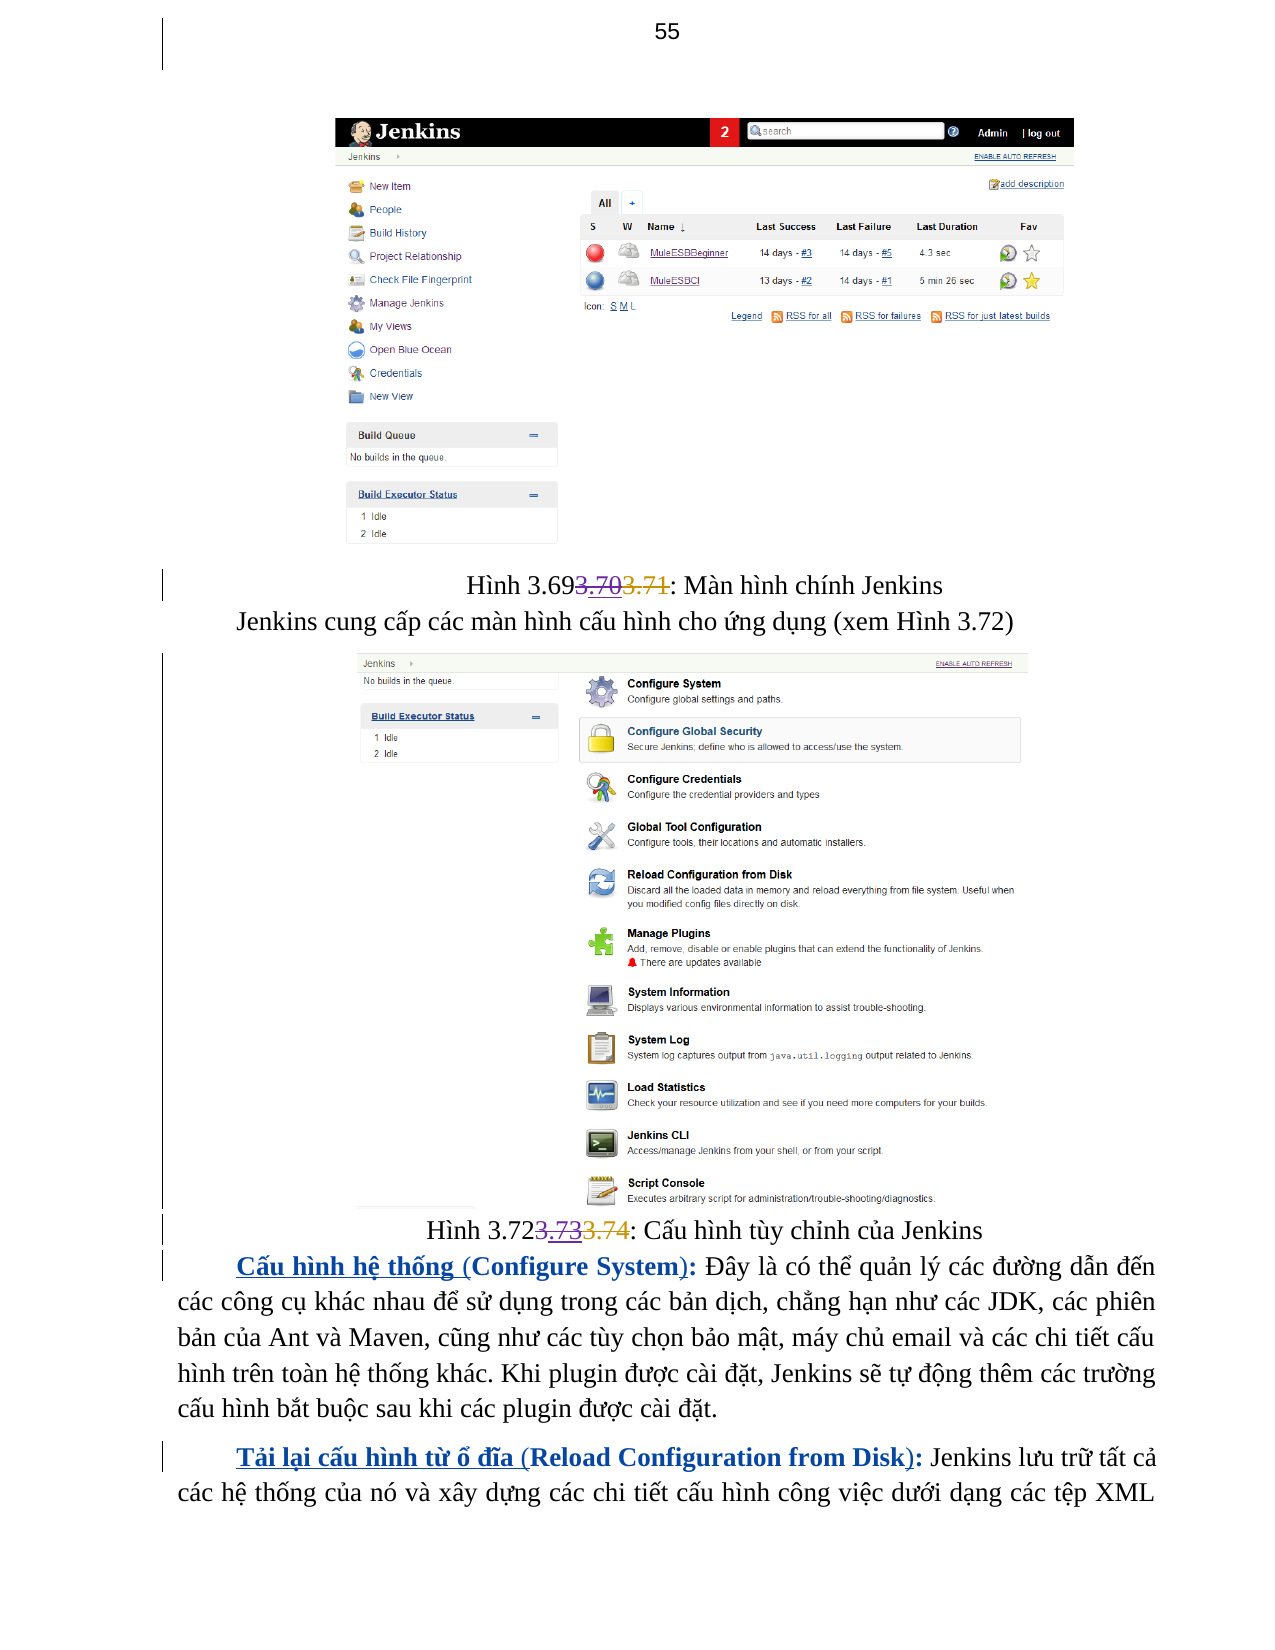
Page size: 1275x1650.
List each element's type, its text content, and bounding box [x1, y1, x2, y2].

picture [356, 653, 1028, 1209]
text Configure System: Đây là có thể quản lý các đường dẫn đến các công cụ khác nhau để sử dụng trong các bản dịch, chẳng hạn như các JDK, các phiên bản của Ant và Maven, cũng như các tùy chọn bảo mật, máy chủ email và các chi tiết cấu hình trên toàn hệ thống khác. Khi plugin được cài đặt, Jenkins sẽ tự động thêm các trường cấu hình bắt buộc sau khi các plugin được cài đặt. [177, 1250, 1157, 1424]
picture [335, 118, 1074, 566]
